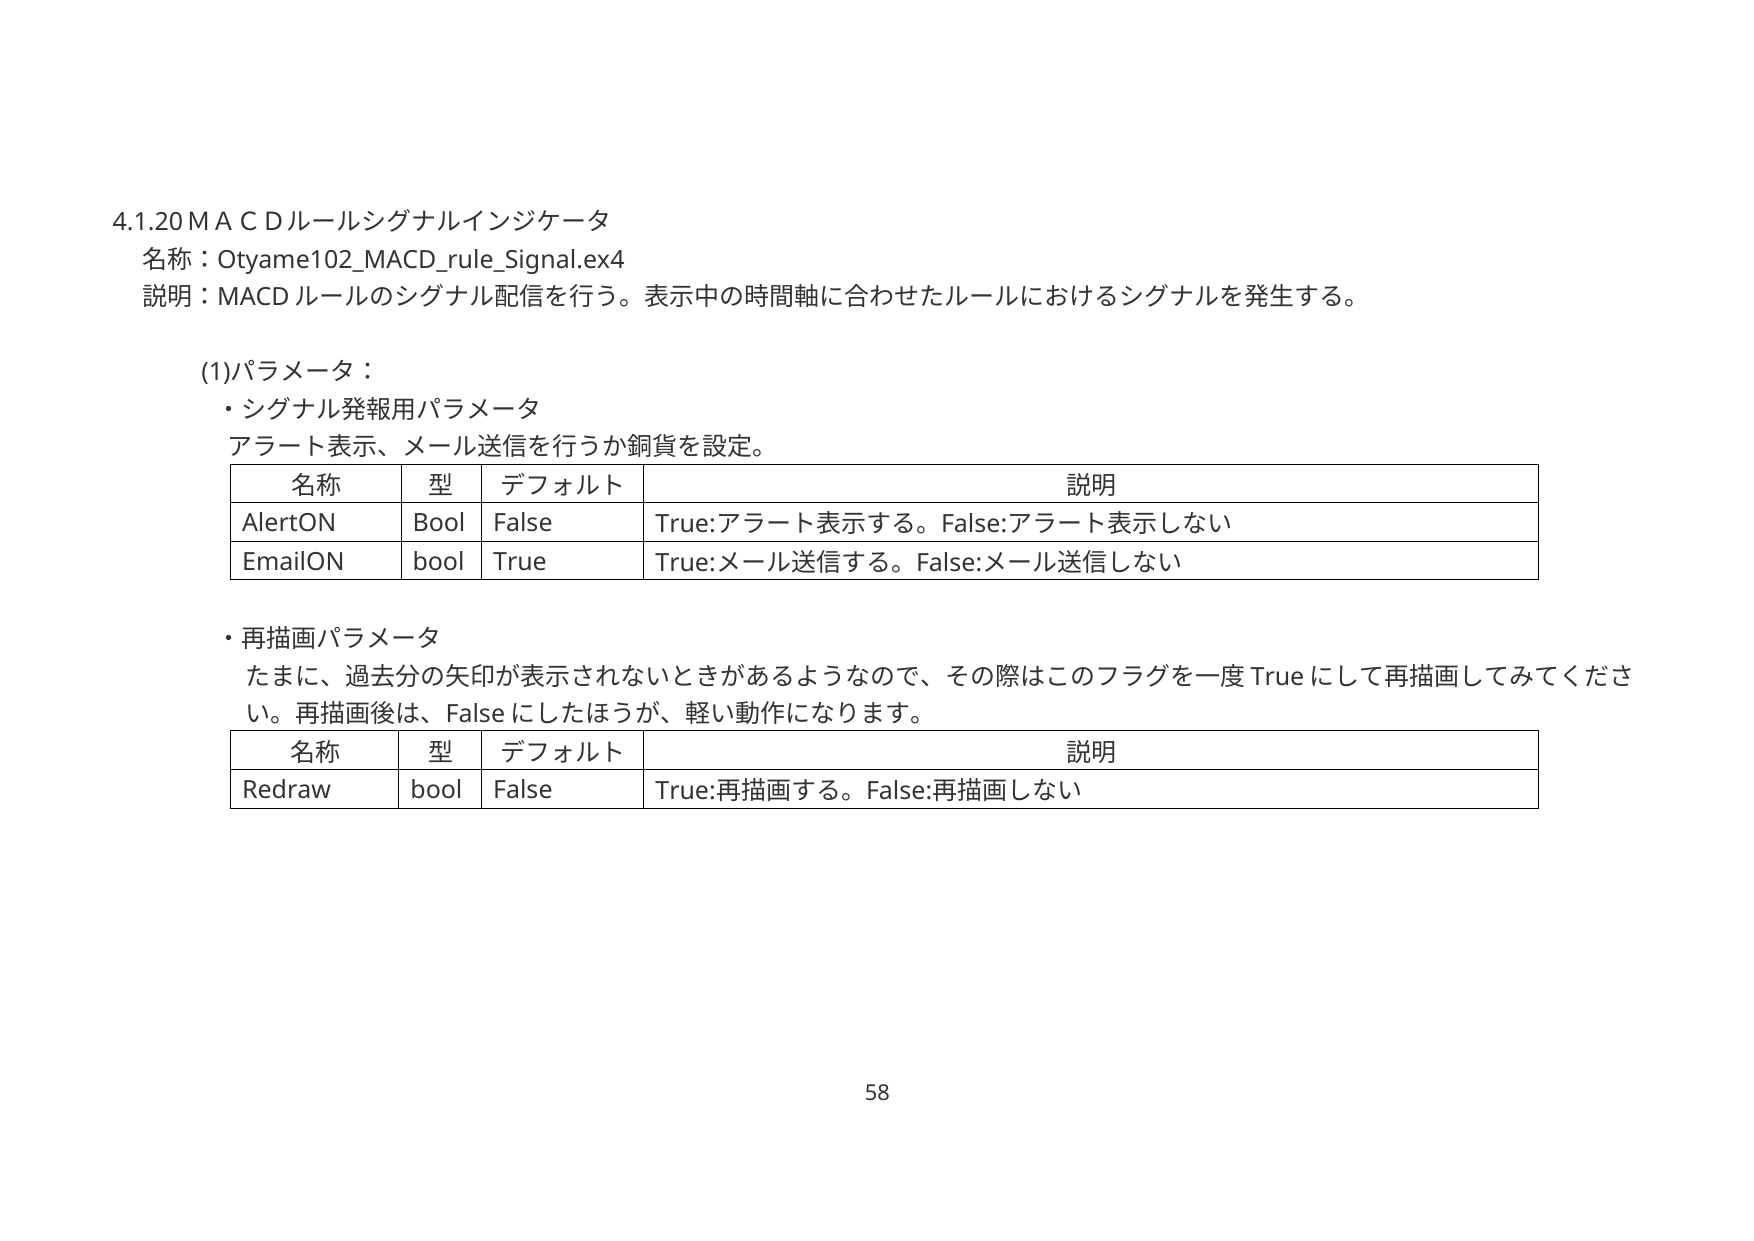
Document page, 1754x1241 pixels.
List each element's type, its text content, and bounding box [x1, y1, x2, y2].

table_cell EmailON [231, 542, 401, 579]
table_header 説明 [644, 465, 1538, 502]
list 説明：MACDルールのシグナル配信を行う。表示中の時間軸に合わせたルールにおけるシグナルを発生する。 [112, 276, 1641, 314]
table_cell False [482, 503, 643, 541]
table_cell True:再描画する。False:再描画しない [644, 770, 1538, 807]
table_cell Redraw [231, 770, 398, 807]
list ＭＡＣＤルールシグナルインジケータ [112, 201, 1641, 239]
table_cell bool [402, 542, 481, 579]
table_cell False [482, 770, 643, 807]
table_header デフォルト [482, 465, 643, 502]
list 名称：Otyame102_MACD_rule_Signal.ex4 [112, 239, 1641, 276]
table_cell True:アラート表示する。False:アラート表示しない [644, 503, 1538, 541]
table_header 名称 [231, 731, 398, 769]
table_cell True [482, 542, 643, 579]
list ・再描画パラメータ [216, 618, 1641, 655]
table_header デフォルト [482, 731, 643, 769]
table_header 型 [399, 731, 481, 769]
list アラート表示、メール送信を行うか銅貨を設定。 [220, 426, 1641, 464]
list ・シグナル発報用パラメータ [216, 389, 1641, 426]
table_header 型 [402, 465, 481, 502]
table_header 名称 [231, 465, 401, 502]
table_cell AlertON [231, 503, 401, 541]
table_header 説明 [644, 731, 1538, 769]
list たまに、過去分の矢印が表示されないときがあるようなので、その際はこのフラグを一度Trueにして再描画してみてください。再描画後は、Falseにしたほうが、軽い動作になります。 [245, 655, 1641, 730]
table_cell True:メール送信する。False:メール送信しない [644, 542, 1538, 579]
table_cell bool [399, 770, 481, 807]
table_cell Bool [402, 503, 481, 541]
list (1)パラメータ： [201, 351, 1641, 389]
